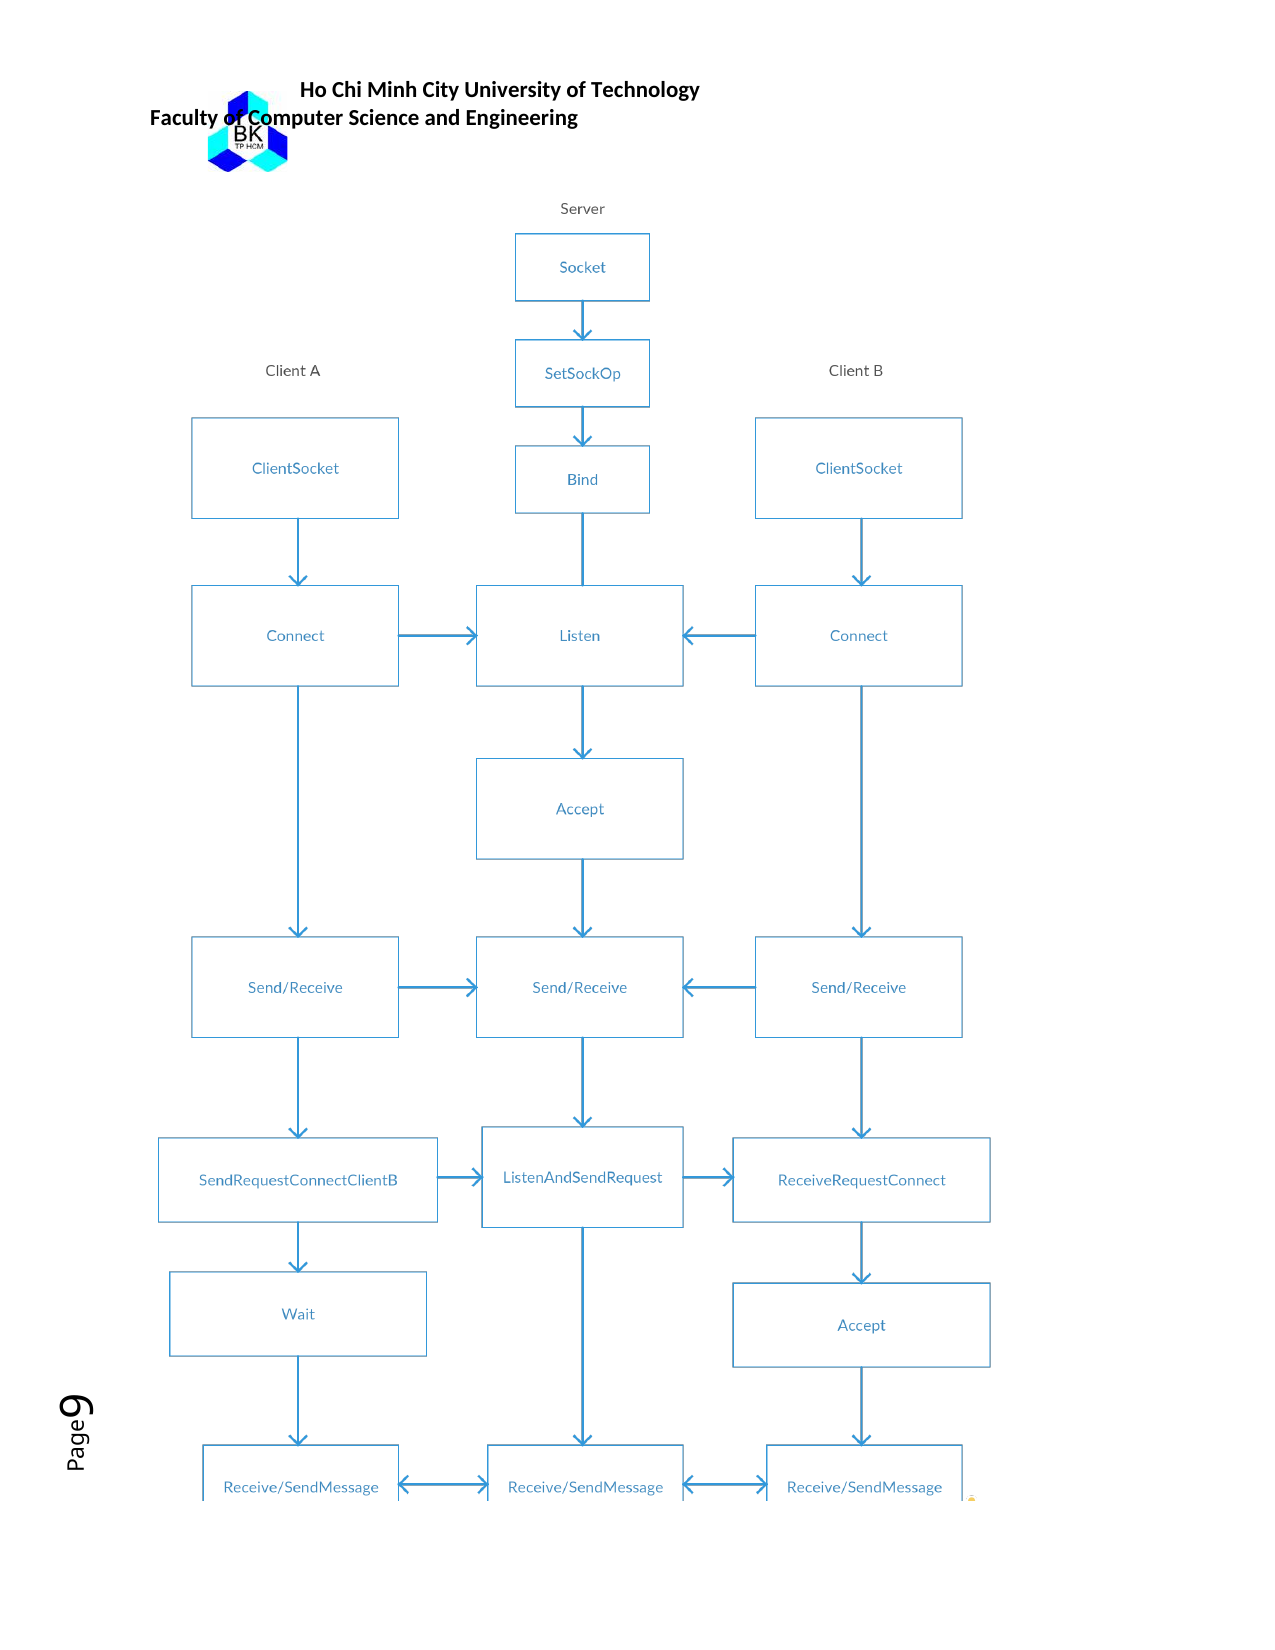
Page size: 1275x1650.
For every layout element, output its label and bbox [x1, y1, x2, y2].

picture [207, 91, 288, 172]
picture [150, 187, 998, 1501]
